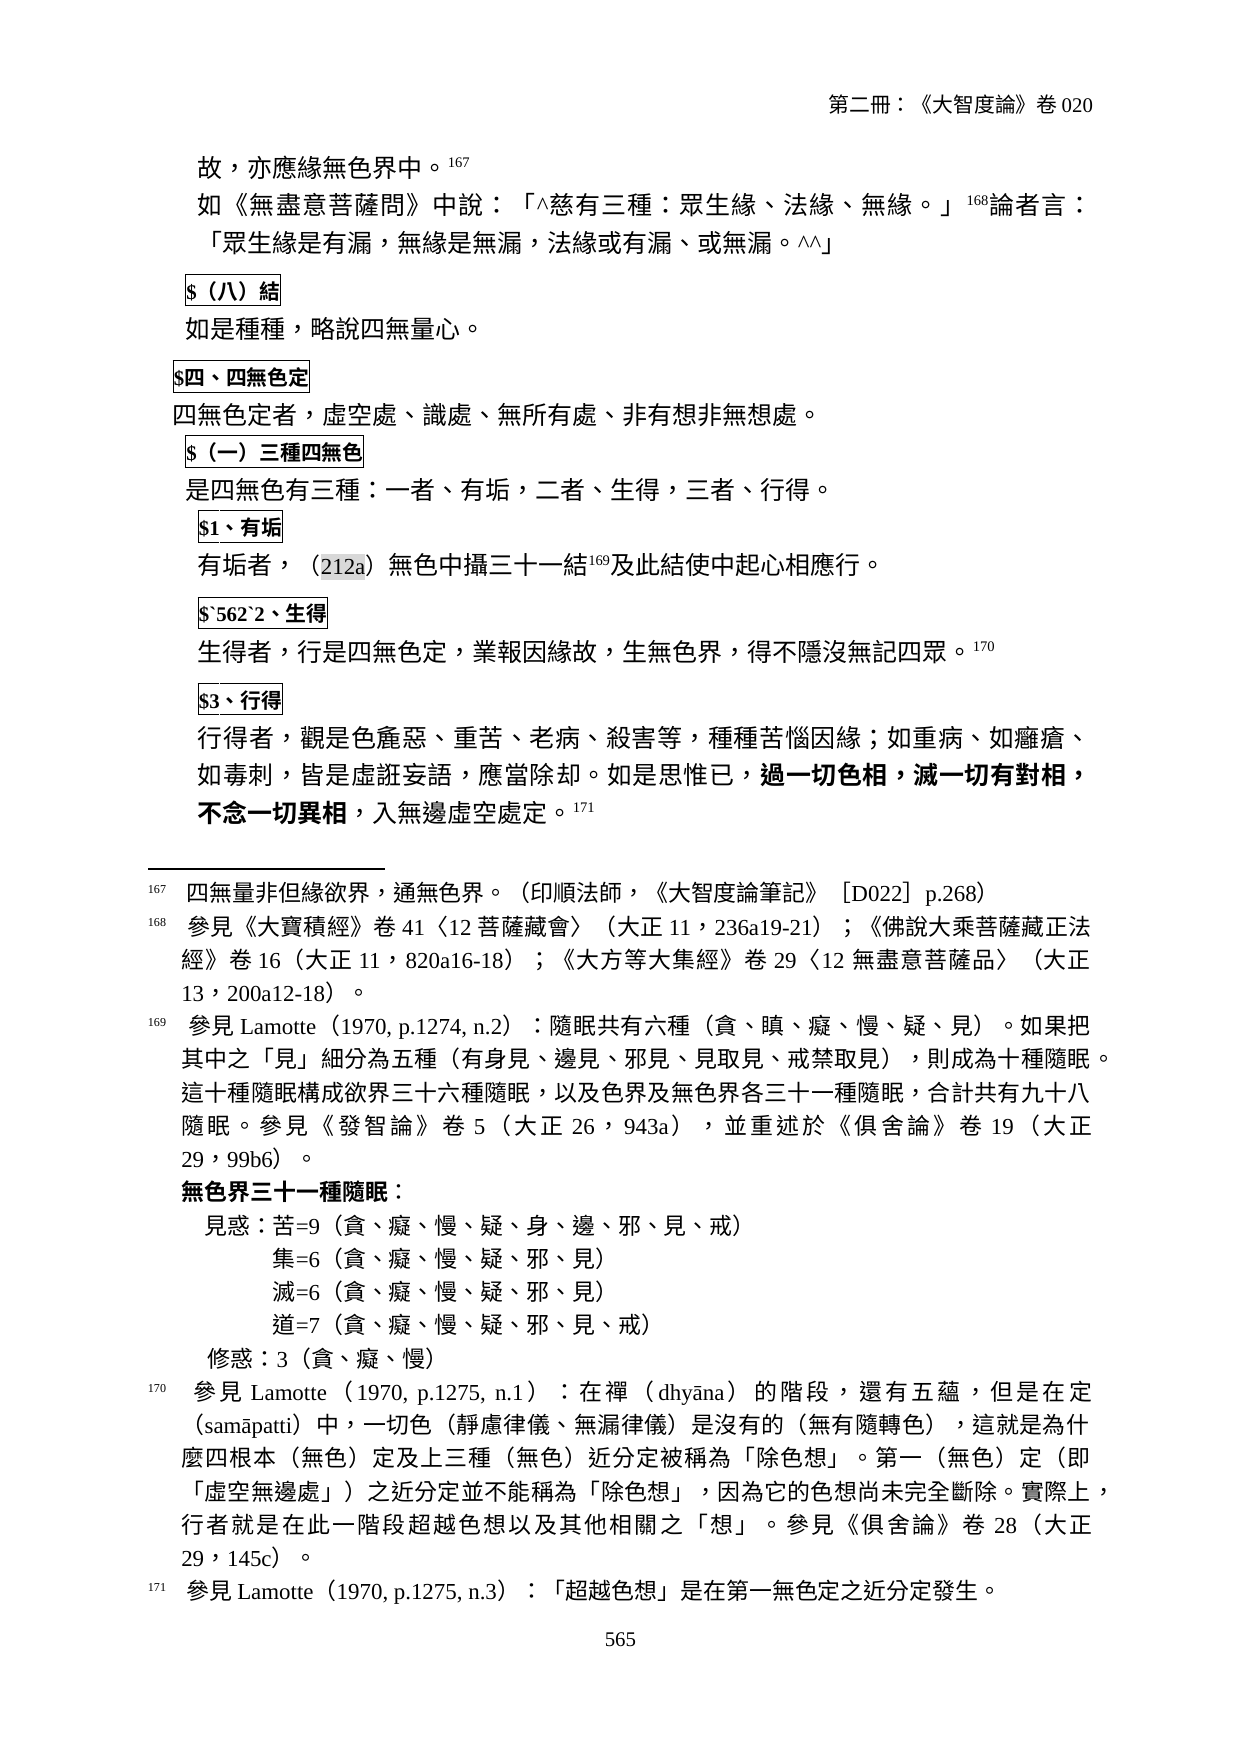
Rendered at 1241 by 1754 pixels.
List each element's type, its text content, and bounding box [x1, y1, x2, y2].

text $`562`2、生得 [198, 594, 1092, 631]
text $（八）結 [185, 271, 1092, 309]
text $（一）三種四無色 [185, 433, 1092, 470]
text 是四無色有三種：一者、有垢，二者、生得，三者、行得。 [185, 470, 1092, 508]
text 行得者，觀是色麁惡、重苦、老病、殺害等，種種苦惱因緣；如重病、如癰瘡、如毒刺，皆是虛誑妄語，應當除却。如是思惟已，過一切色相，滅一切有對相，不念一切異相，入無邊虛空處定。 [198, 718, 1092, 830]
text 如《無盡意菩薩問》中說：「^慈有三種：眾生緣、法緣、無緣。」論者言：「眾生緣是有漏，無緣是無漏，法緣或有漏、或無漏。^^」 [198, 185, 1092, 260]
text 生得者，行是四無色定，業報因緣故，生無色界，得不隱沒無記四眾。 [198, 631, 1092, 669]
text $3、行得 [198, 680, 1092, 718]
text 有垢者，（）無色中攝三十一結及此結使中起心相應行。 [198, 545, 1092, 583]
text $1、有垢 [198, 508, 1092, 545]
text 復次，佛知未來世諸弟子鈍根故，分別著諸法，錯說四無量相：「^是四無量心，眾生緣故，但是有漏；但緣欲界故，無色界中無。何以故？無色界不緣欲界故。^^」為斷如是人妄見故，說四無量心無色界中。佛以四無量心，普緣十方眾生故，亦應緣無色界中。 [198, 148, 1092, 185]
text 如是種種，略說四無量心。 [185, 309, 1092, 346]
text 四無色定者，虛空處、識處、無所有處、非有想非無想處。 [173, 395, 1092, 433]
text $四、四無色定 [173, 358, 1092, 395]
